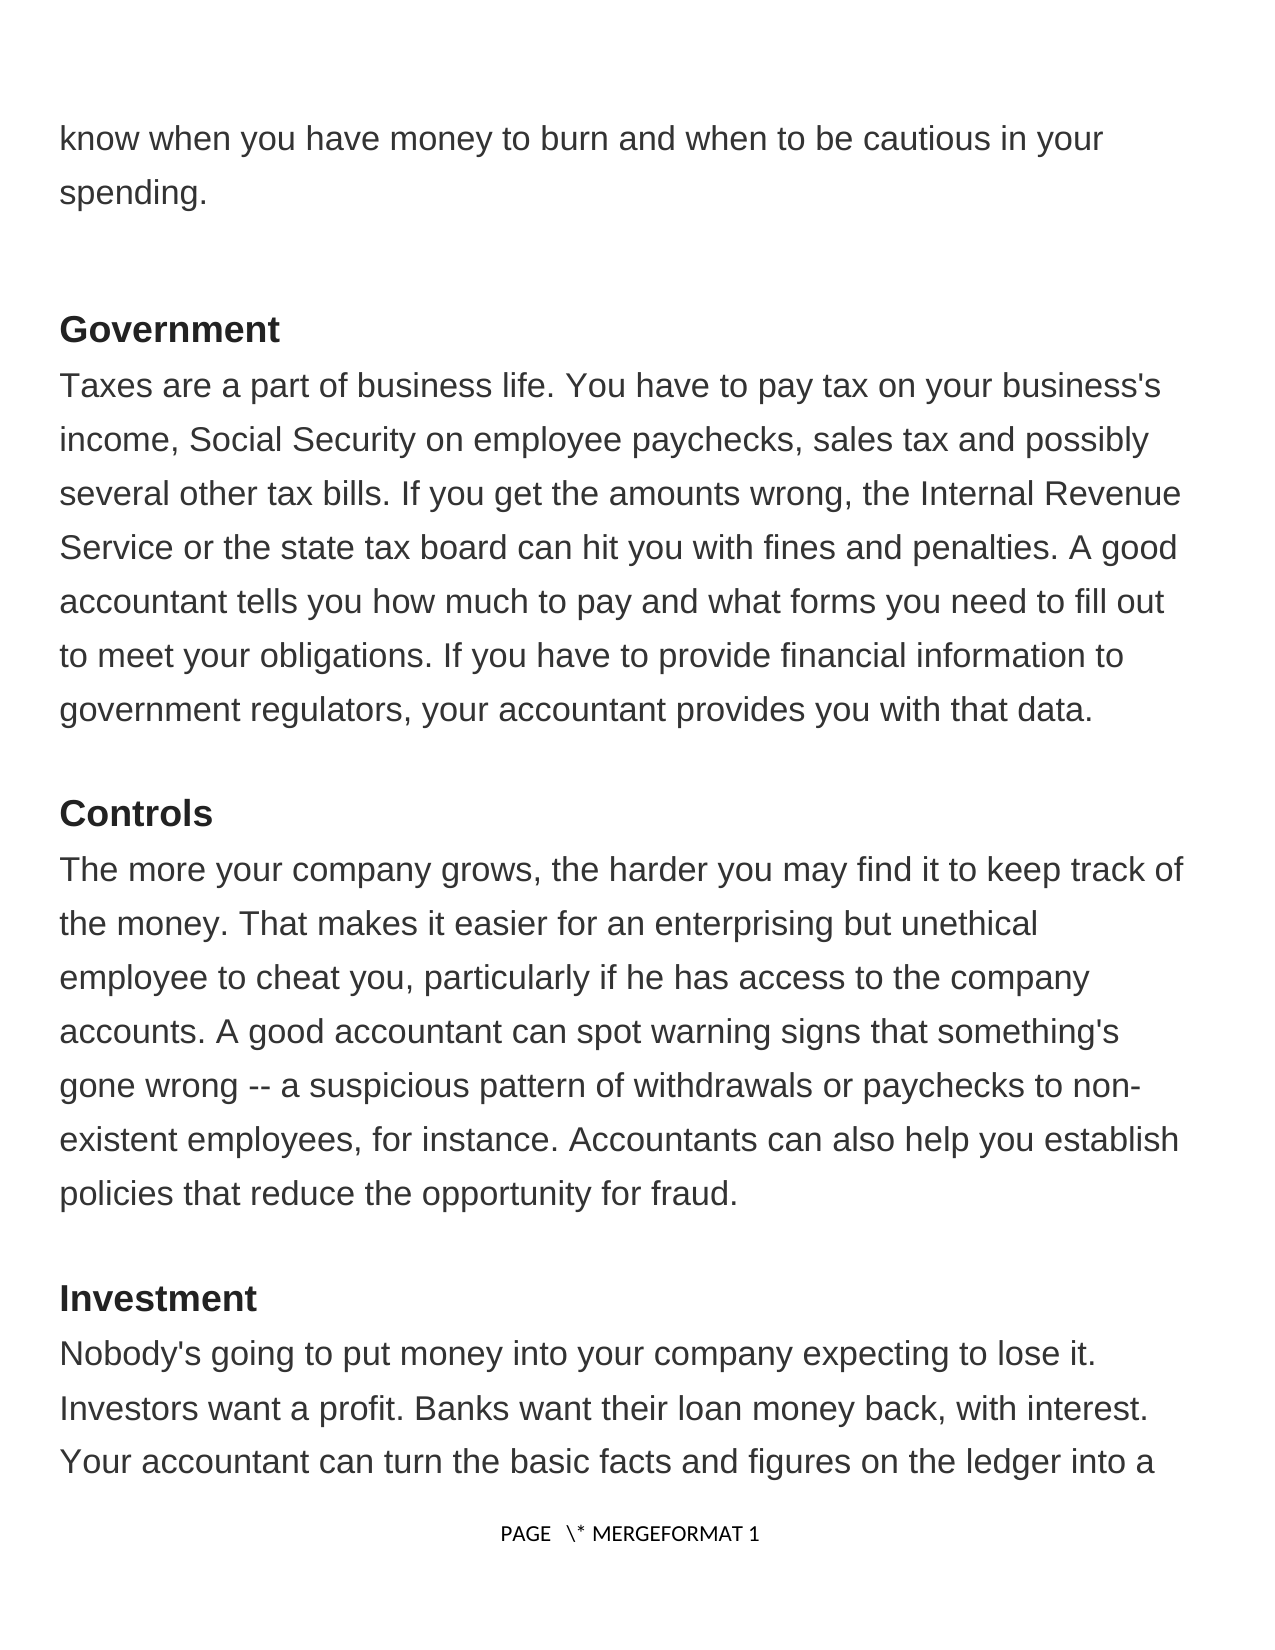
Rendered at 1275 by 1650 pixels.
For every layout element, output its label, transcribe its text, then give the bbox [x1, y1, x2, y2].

text Taxes are a part of business life. You have to pay tax on your business's income, Social Security on employee paychecks, sales tax and possibly several other tax bills. If you get the amounts wrong, the Internal Revenue Service or the state tax board can hit you with fines and penalties. A good accountant tells you how much to pay and what forms you need to fill out to meet your obligations. If you have to provide financial information to government regulators, your accountant provides you with that data. [59, 350, 1196, 729]
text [59, 1319, 1196, 1481]
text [59, 103, 1196, 212]
text Investment [59, 1276, 1196, 1319]
text Government [59, 307, 1196, 350]
text Controls [59, 792, 1196, 835]
text The more your company grows, the harder you may find it to keep track of the money. That makes it easier for an enterprising but unethical employee to cheat you, particularly if he has access to the company accounts. A good accountant can spot warning signs that something's gone wrong -- a suspicious pattern of withdrawals or paychecks to non-existent employees, for instance. Accountants can also help you establish policies that reduce the opportunity for fraud. [59, 835, 1196, 1213]
